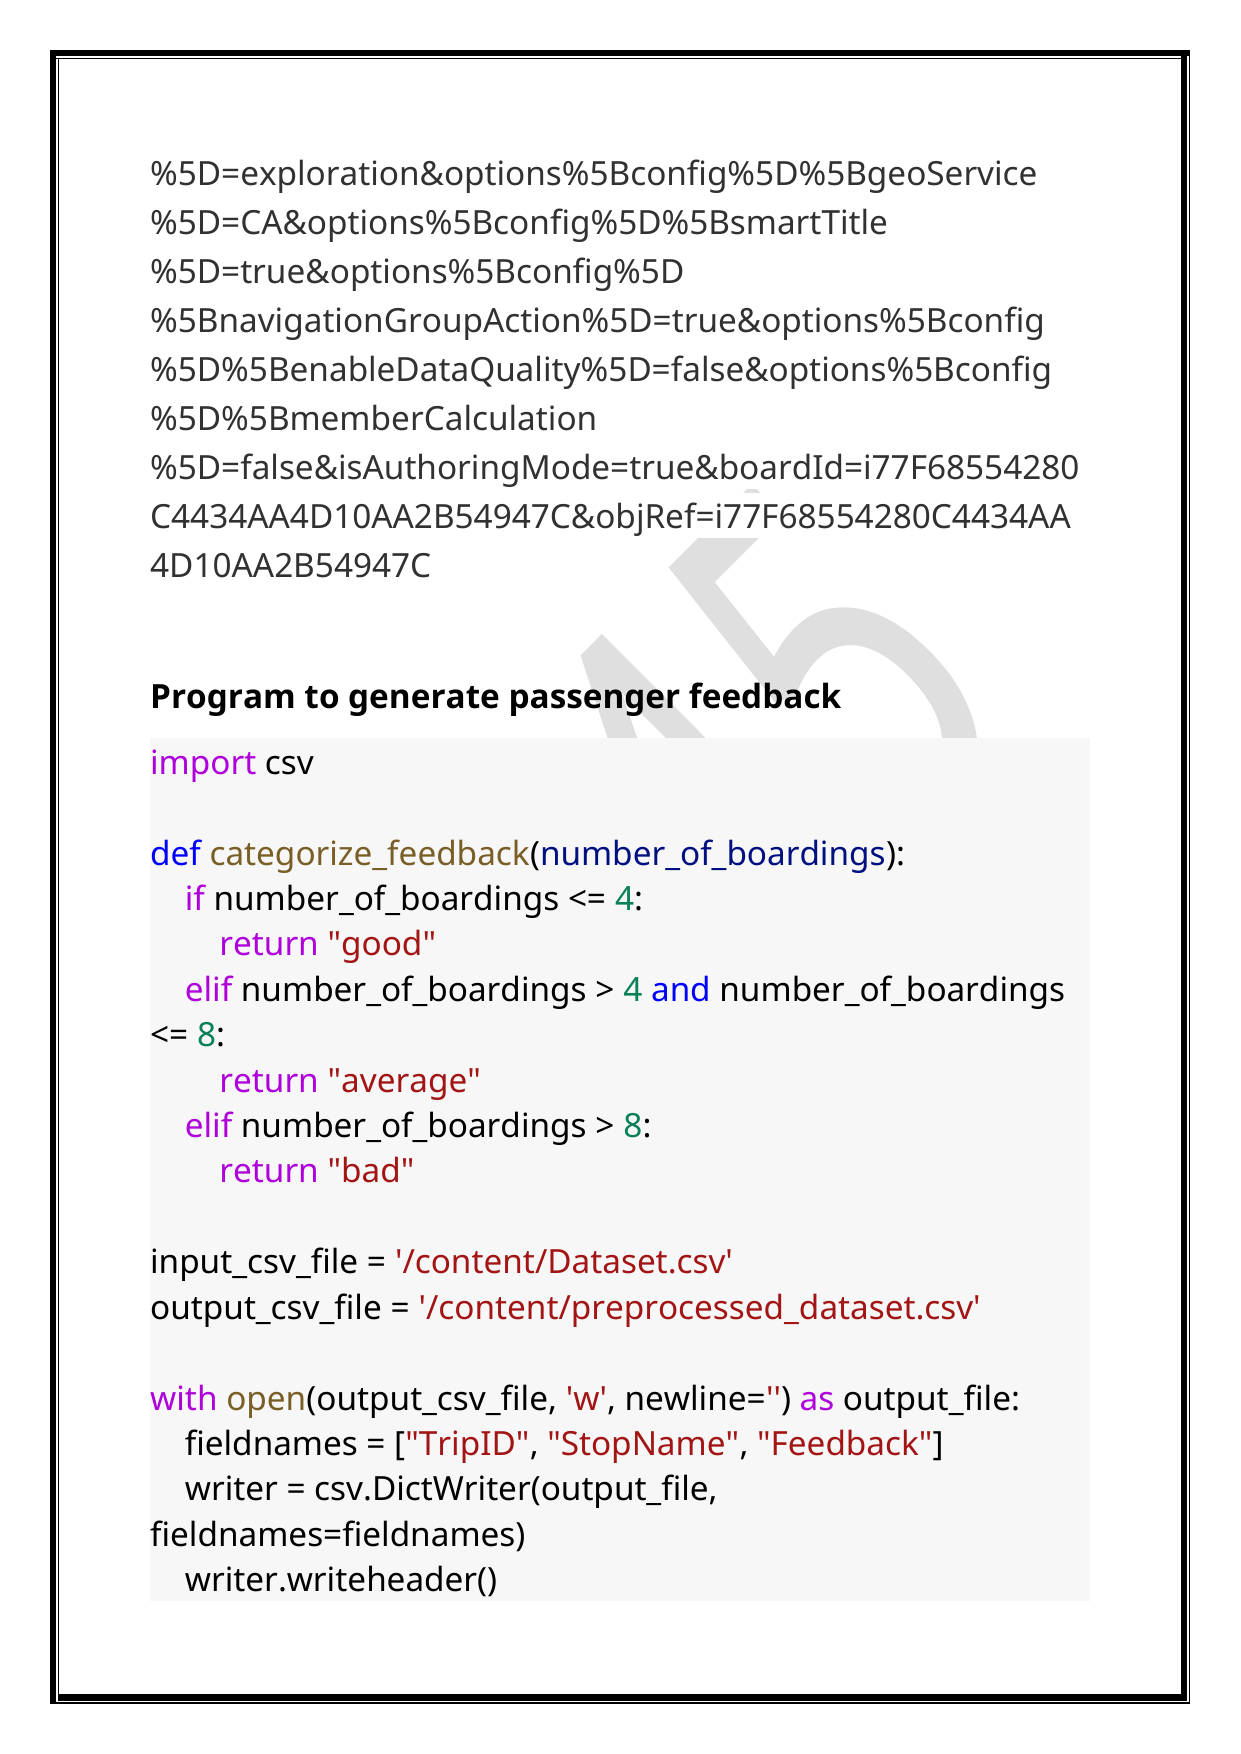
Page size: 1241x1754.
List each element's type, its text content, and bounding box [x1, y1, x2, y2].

text elif number_of_boardings > 4 and number_of_boardings <= 8: [150, 966, 1090, 1056]
text if number_of_boardings <= 4: [150, 875, 1090, 920]
text Program to generate passenger feedback [150, 673, 1090, 718]
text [150, 150, 1090, 587]
text def categorize_feedback(number_of_boardings): [150, 829, 1090, 875]
text writer.writeheader() [150, 1556, 1090, 1601]
text output_csv_file = '/content/preprocessed_dataset.csv' [150, 1283, 1090, 1329]
text writer = csv.DictWriter(output_file, fieldnames=fieldnames) [150, 1465, 1090, 1556]
text elif number_of_boardings > 8: [150, 1102, 1090, 1147]
text return "bad" [150, 1147, 1090, 1193]
text return "good" [150, 920, 1090, 966]
text import csv [150, 738, 1090, 784]
text input_csv_file = '/content/Dataset.csv' [150, 1238, 1090, 1283]
text return "average" [150, 1056, 1090, 1102]
text with open(output_csv_file, 'w', newline='') as output_file: [150, 1374, 1090, 1420]
text fieldnames = ["TripID", "StopName", "Feedback"] [150, 1420, 1090, 1465]
